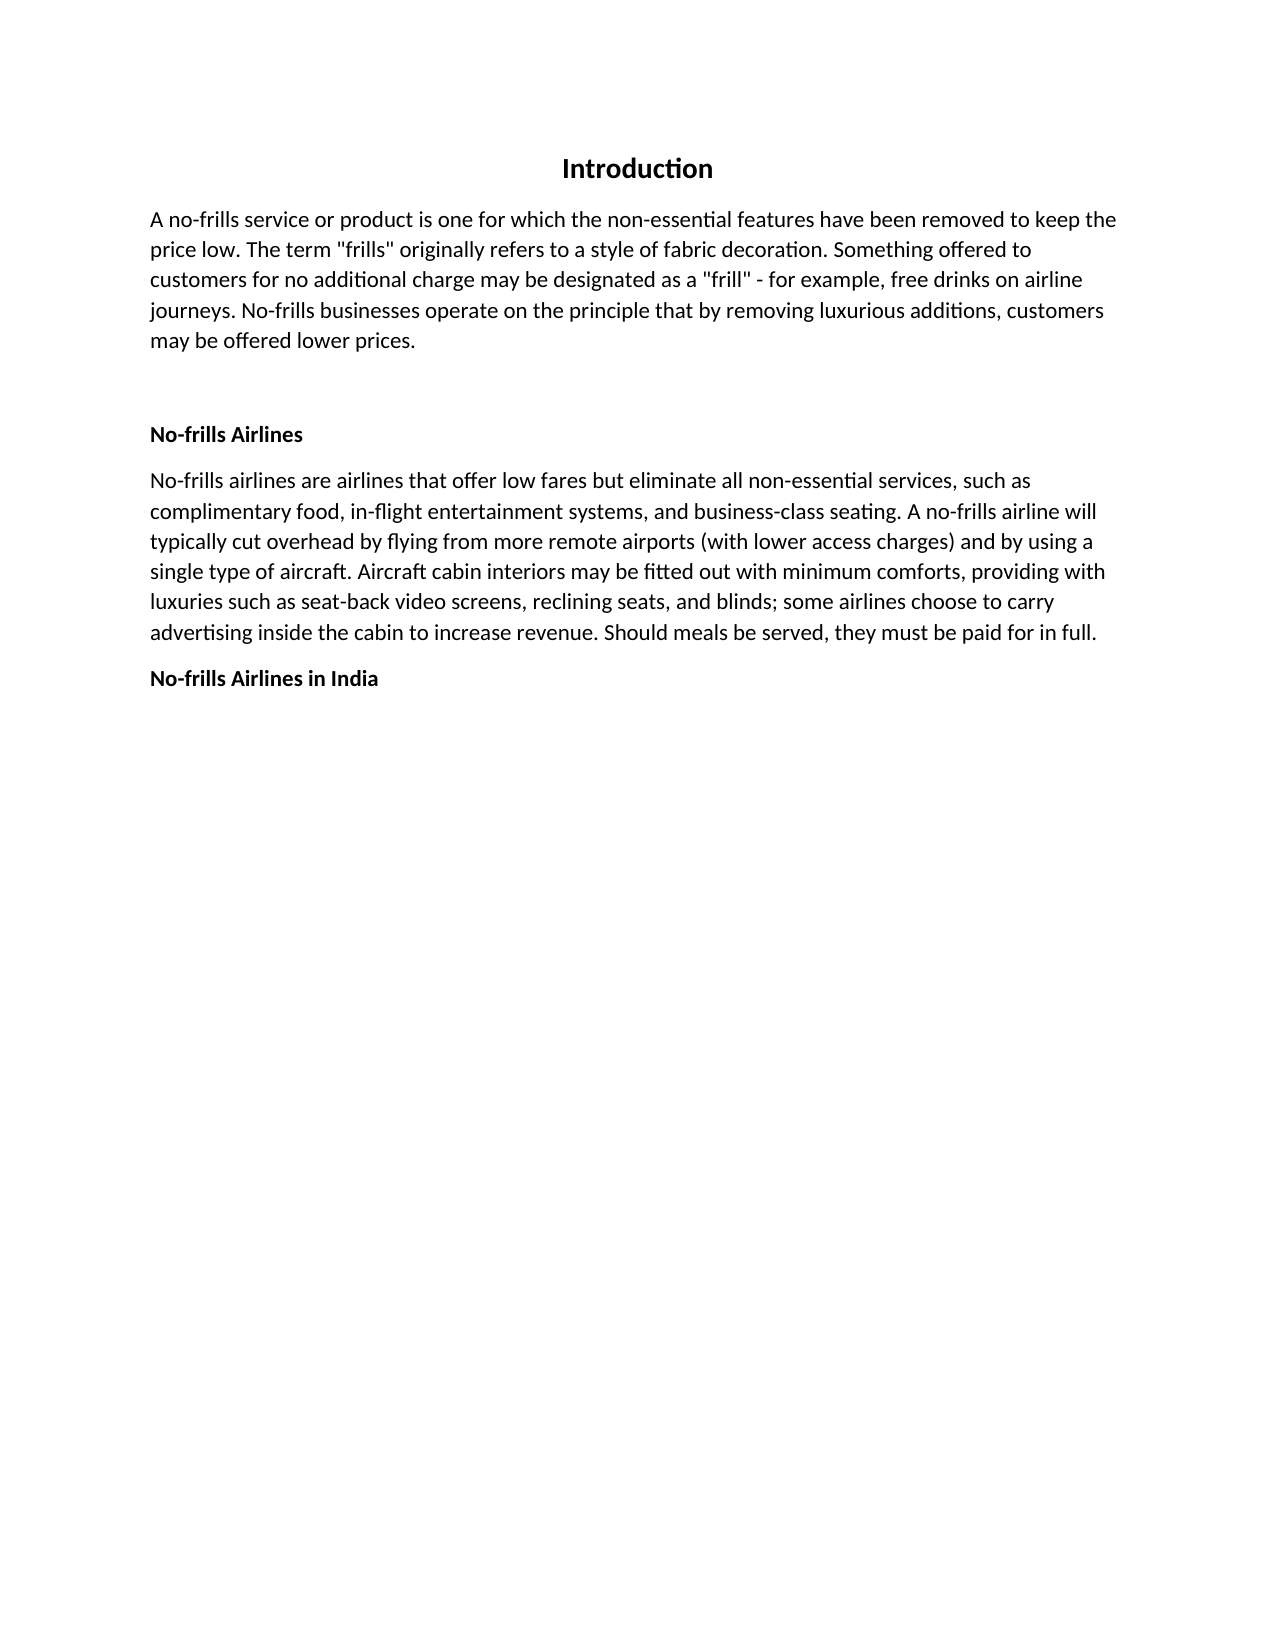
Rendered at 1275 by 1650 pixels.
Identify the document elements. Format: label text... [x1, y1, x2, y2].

text A no-frills service or product is one for which the non-essential features have been removed to keep the price low. The term "frills" originally refers to a style of fabric decoration. Something offered to customers for no additional charge may be designated as a "frill" - for example, free drinks on airline journeys. No-frills businesses operate on the principle that by removing luxurious additions, customers may be offered lower prices. [150, 205, 1125, 354]
text Introduction [150, 150, 1125, 186]
text No-frills Airlines in India [150, 664, 1125, 692]
text No-frills Airlines [150, 420, 1125, 448]
text No-frills airlines are airlines that offer low fares but eliminate all non-essential services, such as complimentary food, in-flight entertainment systems, and business-class seating. A no-frills airline will typically cut overhead by flying from more remote airports (with lower access charges) and by using a single type of aircraft. Aircraft cabin interiors may be fitted out with minimum comforts, providing with luxuries such as seat-back video screens, reclining seats, and blinds; some airlines choose to carry advertising inside the cabin to increase revenue. Should meals be served, they must be paid for in full. [150, 467, 1125, 646]
